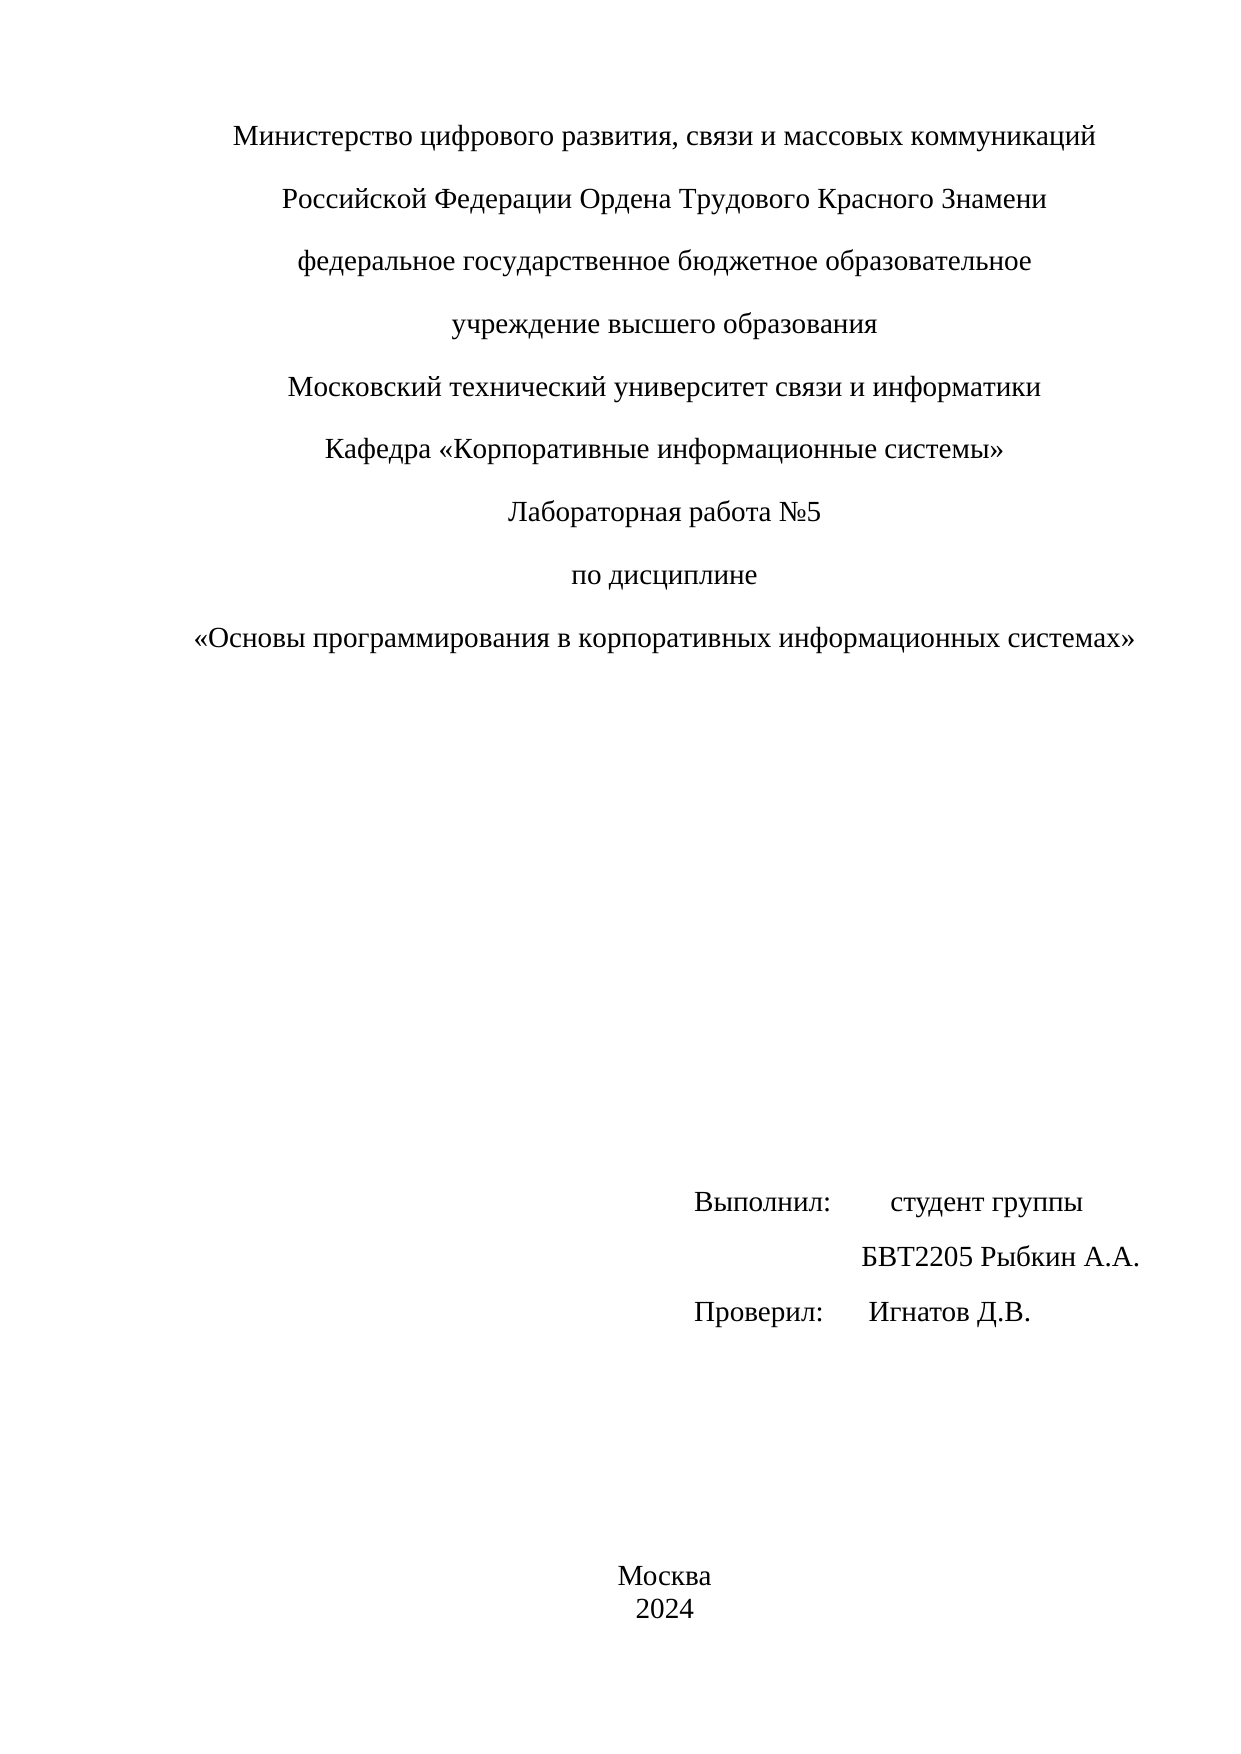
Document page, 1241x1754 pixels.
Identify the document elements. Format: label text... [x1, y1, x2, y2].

text по дисциплине [177, 557, 1152, 591]
text Российской Федерации Ордена Трудового Красного Знамени [177, 181, 1152, 214]
table_cell Проверил: [683, 1295, 850, 1350]
text Кафедра «Корпоративные информационные системы» [177, 432, 1152, 465]
table_cell Игнатов Д.В. [850, 1295, 1152, 1350]
text Московский технический университет связи и информатики [177, 369, 1152, 402]
text Лабораторная работа №5 [177, 494, 1152, 528]
text «Основы программирования в корпоративных информационных системах» [177, 620, 1152, 653]
text федеральное государственное бюджетное образовательное [177, 243, 1152, 277]
text Министерство цифрового развития, связи и массовых коммуникаций [177, 118, 1152, 152]
text учреждение высшего образования [177, 306, 1152, 340]
table_header студент группы БВТ2205 Рыбкин А.А. [850, 1184, 1152, 1294]
table_header Выполнил: [683, 1184, 850, 1294]
